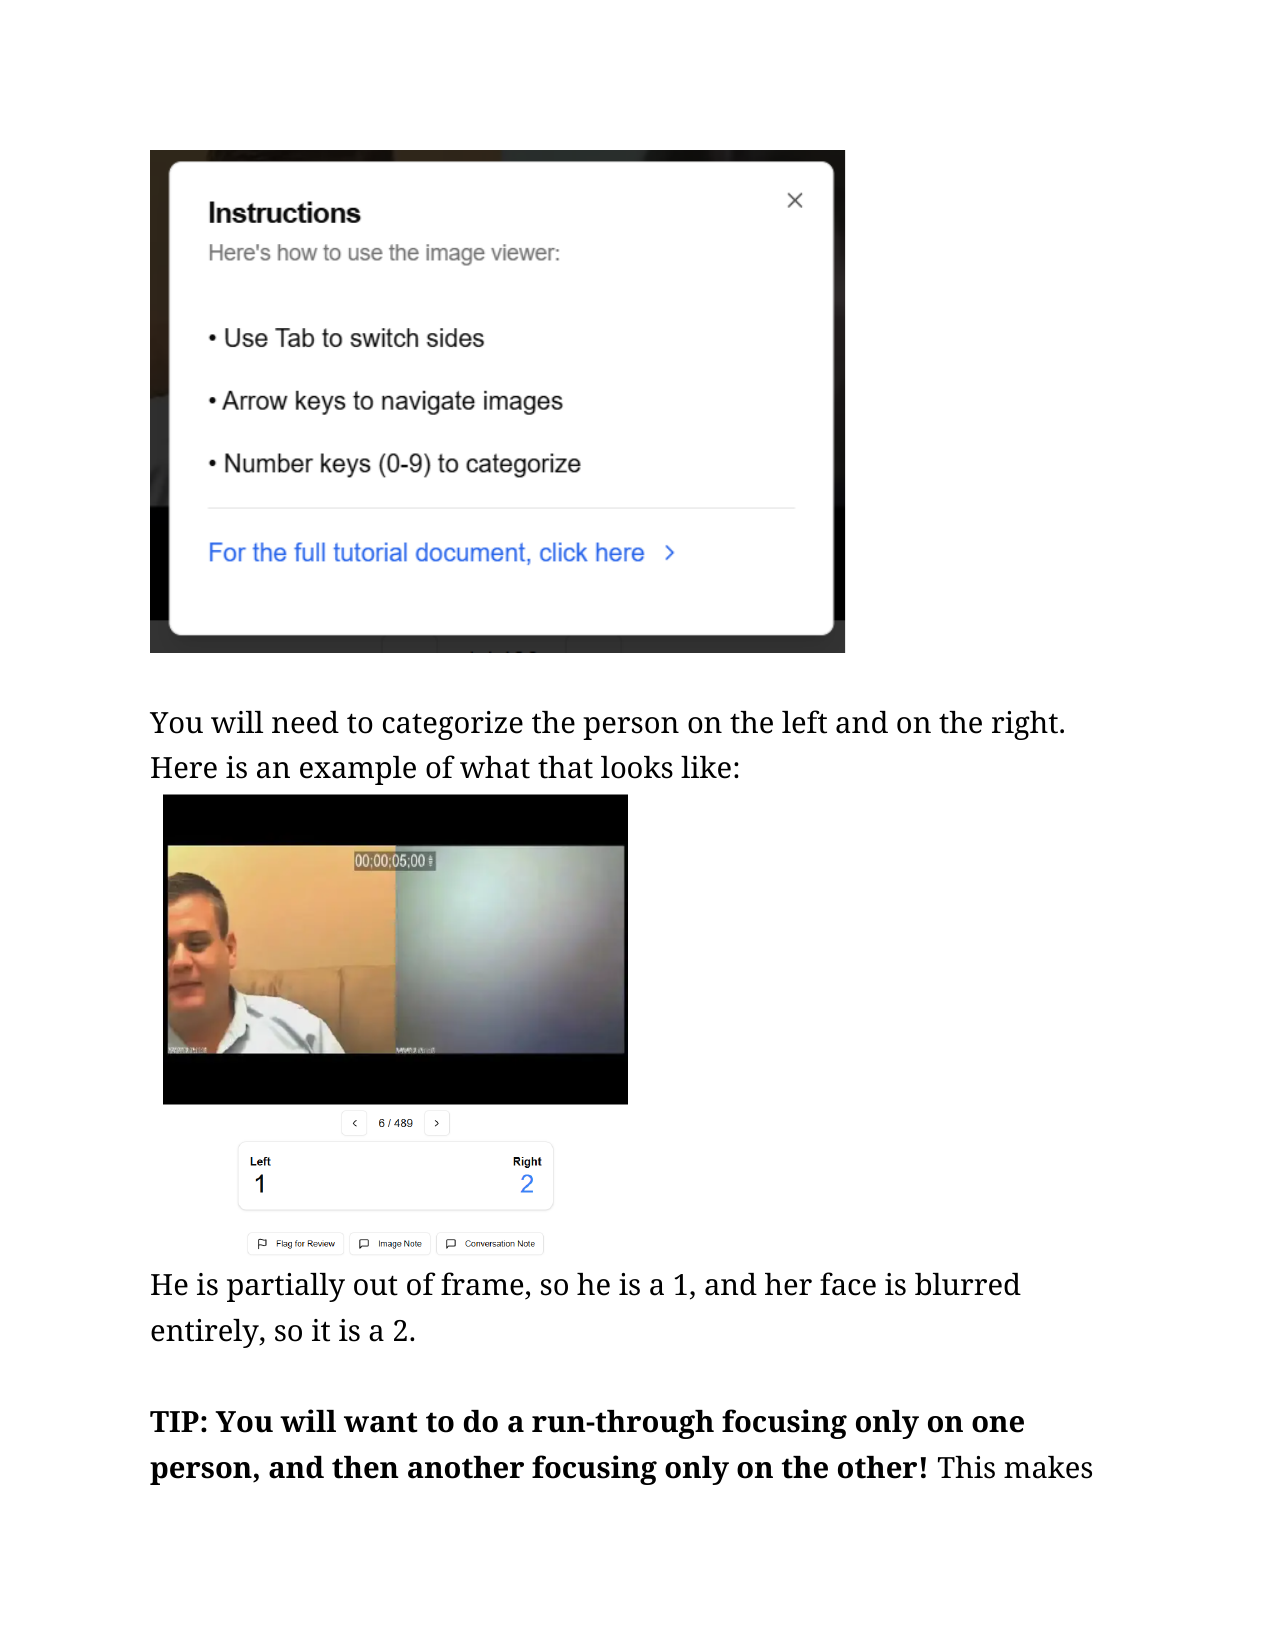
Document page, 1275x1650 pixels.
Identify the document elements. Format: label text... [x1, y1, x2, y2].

text You will need to categorize the person on the left and on the right. Here is an example of what that looks like: [150, 702, 1125, 787]
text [150, 1401, 1125, 1487]
picture [150, 150, 846, 653]
text He is partially out of frame, so he is a 1, and her face is blurred entirely, so it is a 2. [150, 1264, 1125, 1350]
picture [150, 793, 638, 1261]
